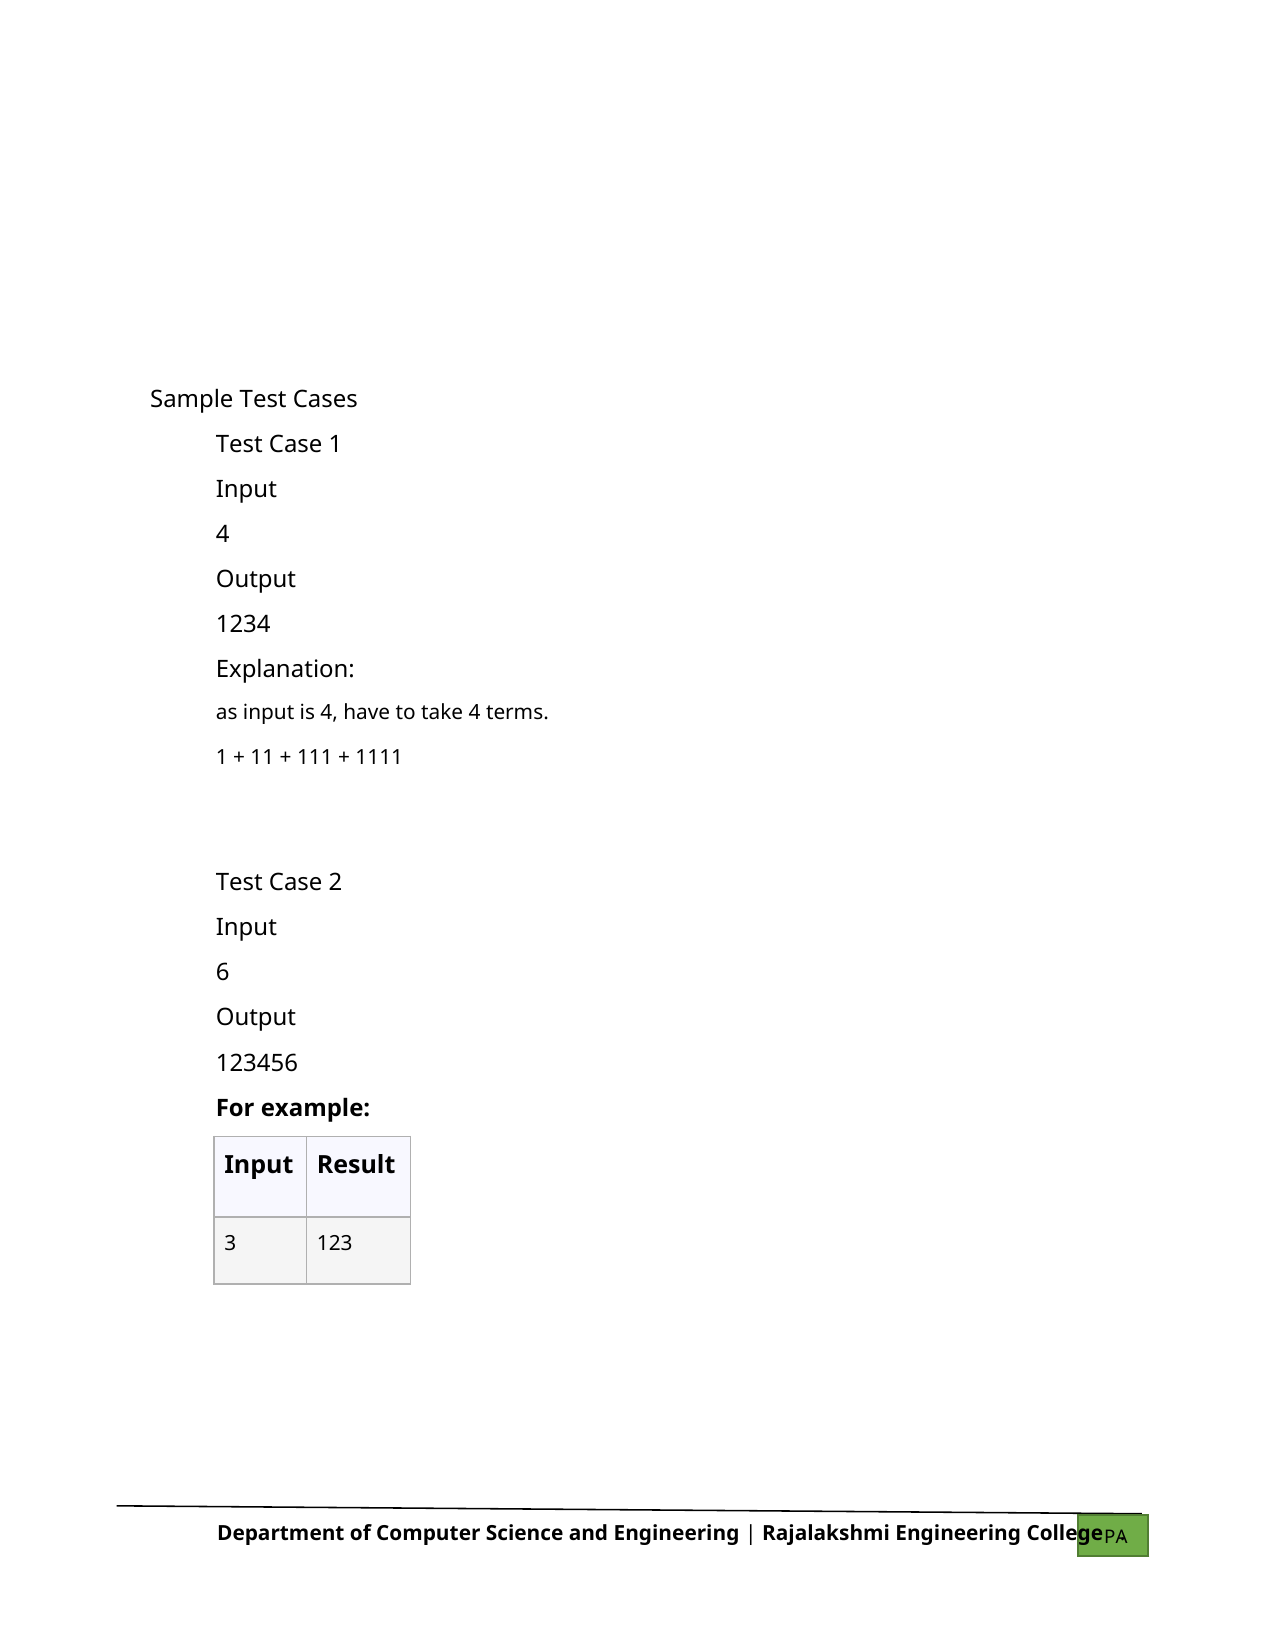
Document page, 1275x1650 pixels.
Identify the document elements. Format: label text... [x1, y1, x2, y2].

text Sample Test Cases [150, 382, 1125, 414]
text Explanation: [216, 652, 1125, 685]
text For example: [216, 1090, 1125, 1123]
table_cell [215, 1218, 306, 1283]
text 1 + 11 + 111 + 1111 [216, 742, 1125, 771]
text as input is 4, have to take 4 terms. [216, 697, 1125, 726]
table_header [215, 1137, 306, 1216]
text 123456 [216, 1045, 1125, 1078]
text Input [216, 910, 1125, 943]
text 6 [216, 955, 1125, 988]
text Test Case 1 [216, 427, 1125, 459]
text Output [216, 1000, 1125, 1033]
text 1234 [216, 607, 1125, 640]
text 4 [216, 517, 1125, 549]
text Output [216, 562, 1125, 595]
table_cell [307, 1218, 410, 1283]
text Test Case 2 [216, 865, 1125, 897]
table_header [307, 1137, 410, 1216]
text Input [216, 472, 1125, 504]
